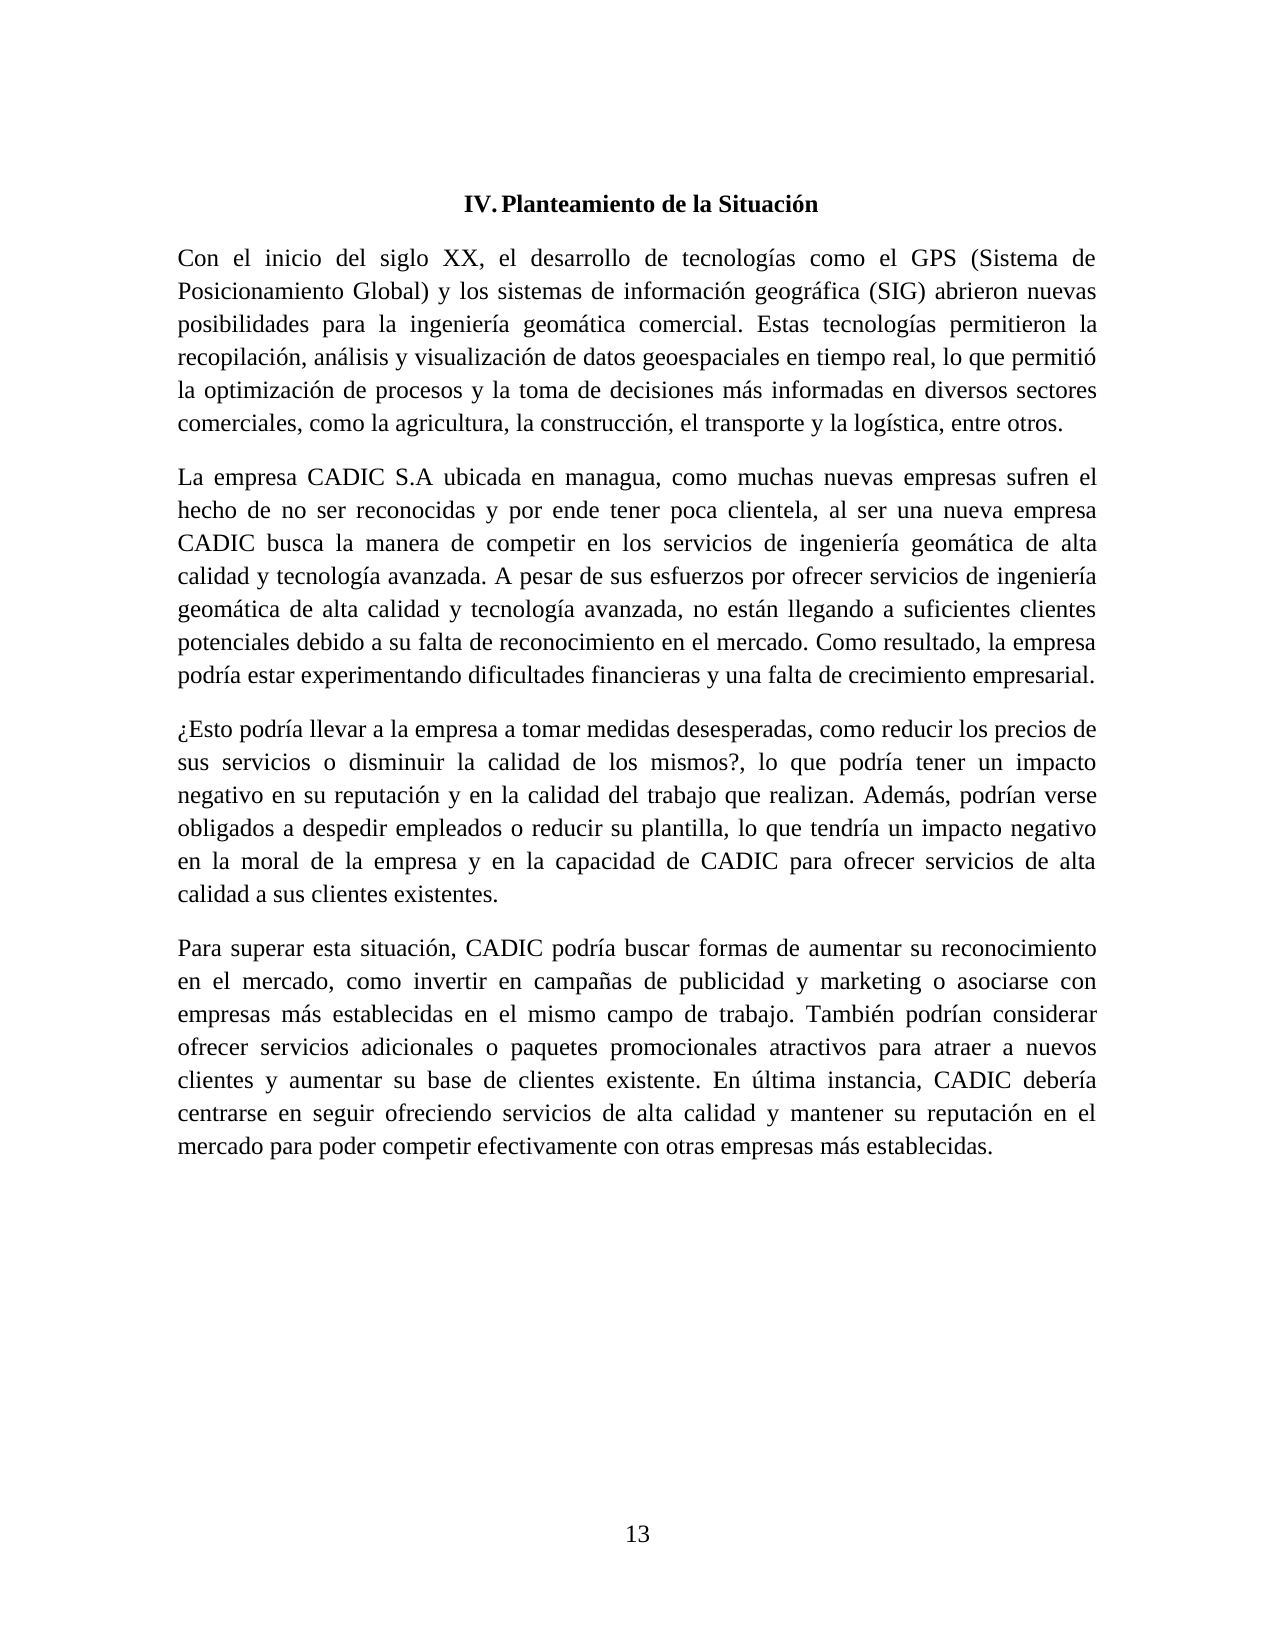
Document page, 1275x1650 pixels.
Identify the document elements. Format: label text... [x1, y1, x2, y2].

text La empresa CADIC S.A ubicada en managua, como muchas nuevas empresas sufren el hecho de no ser reconocidas y por ende tener poca clientela, al ser una nueva empresa CADIC busca la manera de competir en los servicios de ingeniería geomática de alta calidad y tecnología avanzada. A pesar de sus esfuerzos por ofrecer servicios de ingeniería geomática de alta calidad y tecnología avanzada, no están llegando a suficientes clientes potenciales debido a su falta de reconocimiento en el mercado. Como resultado, la empresa podría estar experimentando dificultades financieras y una falta de crecimiento empresarial. [177, 462, 1098, 689]
text Para superar esta situación, CADIC podría buscar formas de aumentar su reconocimiento en el mercado, como invertir en campañas de publicidad y marketing o asociarse con empresas más establecidas en el mismo campo de trabajo. También podrían considerar ofrecer servicios adicionales o paquetes promocionales atractivos para atraer a nuevos clientes y aumentar su base de clientes existente. En última instancia, CADIC debería centrarse en seguir ofreciendo servicios de alta calidad y mantener su reputación en el mercado para poder competir efectivamente con otras empresas más establecidas. [177, 933, 1098, 1160]
text ¿Esto podría llevar a la empresa a tomar medidas desesperadas, como reducir los precios de sus servicios o disminuir la calidad de los mismos?, lo que podría tener un impacto negativo en su reputación y en la calidad del trabajo que realizan. Además, podrían verse obligados a despedir empleados o reducir su plantilla, lo que tendría un impacto negativo en la moral de la empresa y en la capacidad de CADIC para ofrecer servicios de alta calidad a sus clientes existentes. [177, 714, 1098, 908]
subtitle Planteamiento de la Situación [184, 189, 1098, 218]
text Con el inicio del siglo XX, el desarrollo de tecnologías como el GPS (Sistema de Posicionamiento Global) y los sistemas de información geográfica (SIG) abrieron nuevas posibilidades para la ingeniería geomática comercial. Estas tecnologías permitieron la recopilación, análisis y visualización de datos geoespaciales en tiempo real, lo que permitió la optimización de procesos y la toma de decisiones más informadas en diversos sectores comerciales, como la agricultura, la construcción, el transporte y la logística, entre otros. [177, 243, 1098, 437]
